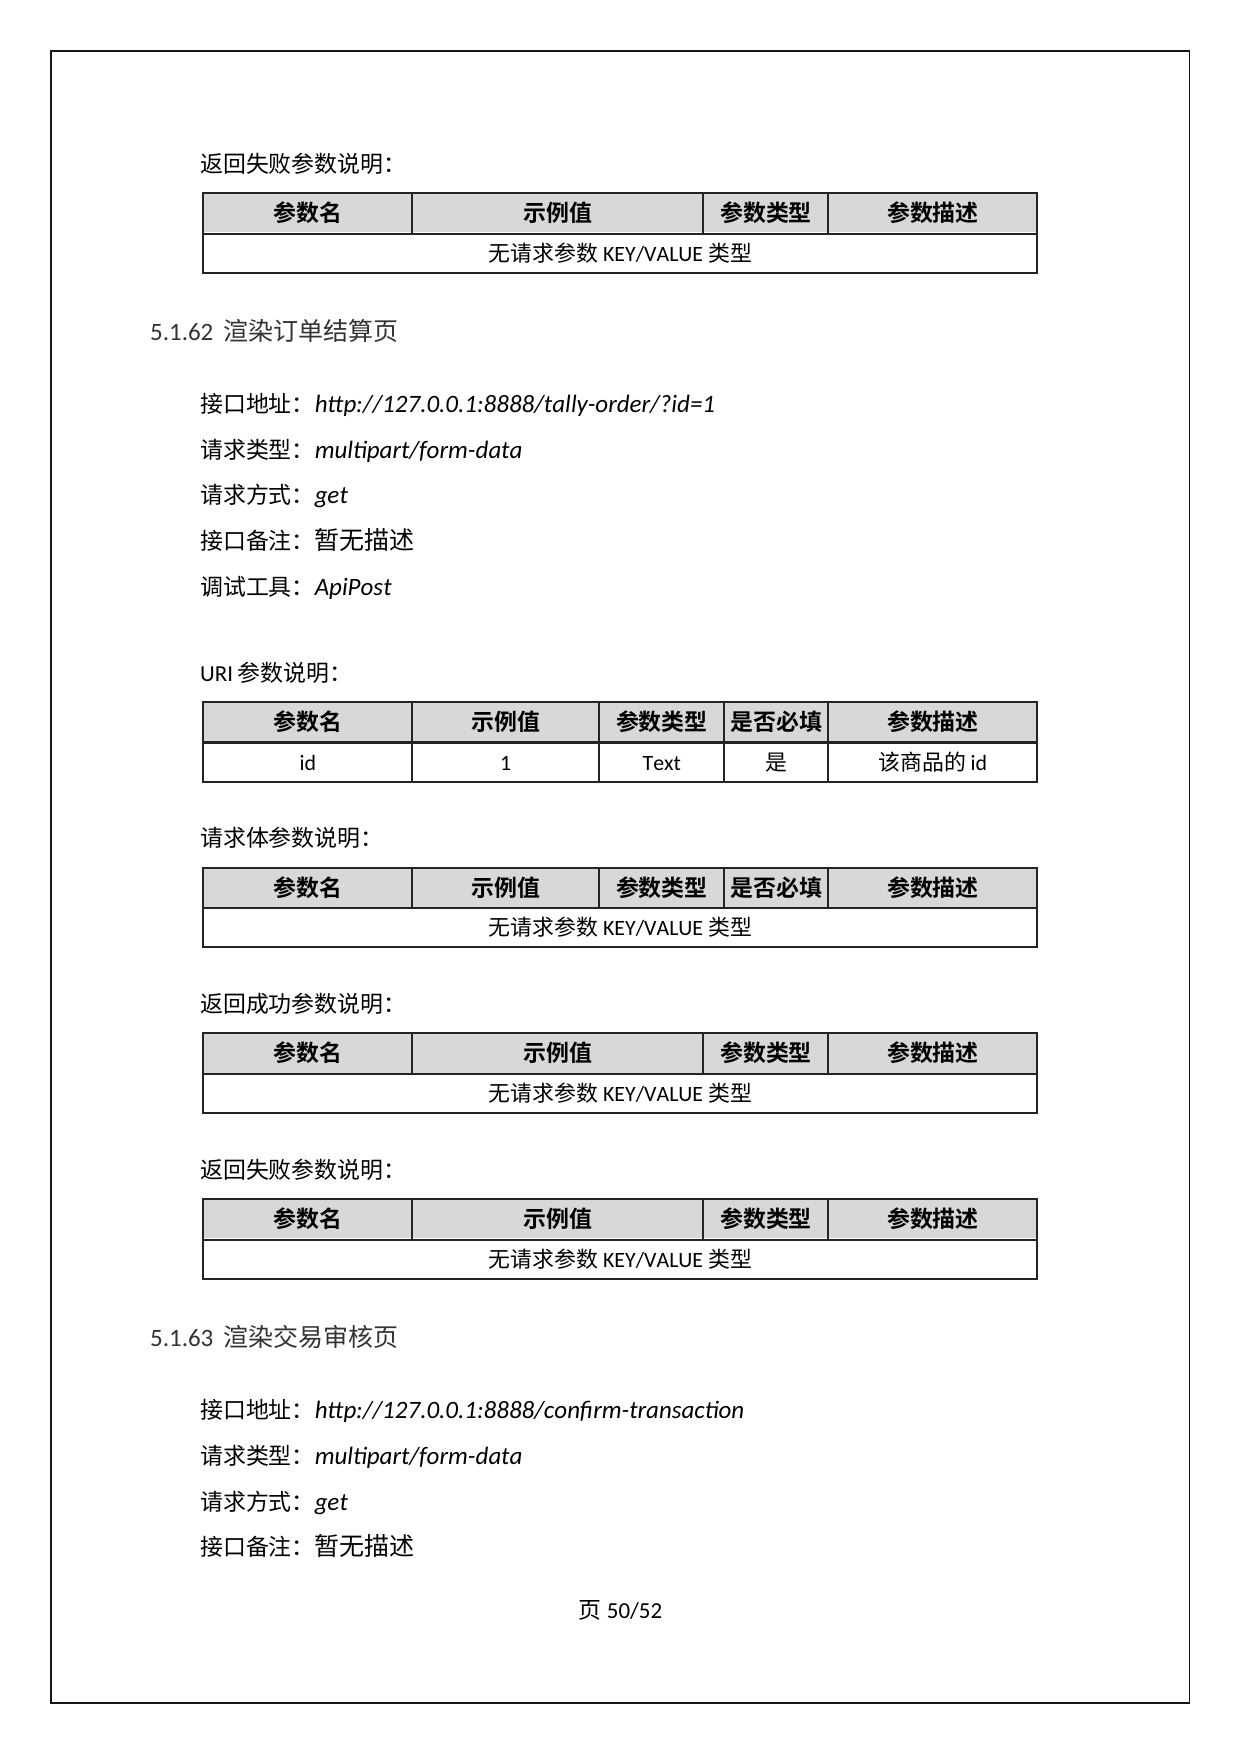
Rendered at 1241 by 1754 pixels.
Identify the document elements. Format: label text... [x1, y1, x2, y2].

table_header 参数名 [204, 194, 411, 232]
text 请求方式：get [200, 480, 1090, 510]
text 返回失败参数说明： [200, 150, 1090, 178]
table_cell 是 [725, 744, 827, 781]
table_header 参数类型 [600, 703, 723, 741]
table_cell 无请求参数 KEY/VALUE 类型 [204, 1075, 1036, 1112]
text 请求体参数说明： [200, 824, 1090, 853]
table_cell 无请求参数 KEY/VALUE 类型 [204, 909, 1036, 946]
table_header 示例值 [413, 1034, 702, 1073]
table_header 参数名 [204, 1200, 411, 1238]
subtitle 渲染订单结算页 [150, 316, 1090, 346]
text 返回失败参数说明： [200, 1156, 1090, 1184]
table_header 参数描述 [829, 194, 1036, 232]
table_header 参数描述 [829, 1200, 1036, 1238]
table_header 示例值 [413, 869, 598, 907]
text 请求类型：multipart/form-data [200, 1440, 1090, 1471]
table_header 参数类型 [704, 1034, 827, 1073]
text 返回成功参数说明： [200, 990, 1090, 1018]
table_header 参数描述 [829, 1034, 1036, 1073]
table_header 示例值 [413, 194, 702, 232]
table_header 参数名 [204, 869, 411, 907]
table_header 参数类型 [704, 194, 827, 232]
text 接口备注：暂无描述 [200, 1531, 1090, 1562]
text 请求方式：get [200, 1486, 1090, 1516]
table_header 参数描述 [829, 703, 1036, 741]
table_header 是否必填 [725, 703, 827, 741]
table_header 示例值 [413, 1200, 702, 1238]
table_cell 1 [413, 744, 598, 781]
text 调试工具：ApiPost [200, 571, 1090, 602]
text 接口地址：http://127.0.0.1:8888/confirm-transaction [200, 1394, 1090, 1425]
table_header 是否必填 [725, 869, 827, 907]
subtitle 渲染交易审核页 [150, 1322, 1090, 1352]
table_header 参数类型 [600, 869, 723, 907]
table_cell 无请求参数 KEY/VALUE 类型 [204, 235, 1036, 272]
text 请求类型：multipart/form-data [200, 434, 1090, 464]
table_header 参数描述 [829, 869, 1036, 907]
table_header 参数名 [204, 1034, 411, 1073]
table_header 示例值 [413, 703, 598, 741]
table_cell id [204, 744, 411, 781]
text 接口地址：http://127.0.0.1:8888/tally-order/?id=1 [200, 388, 1090, 419]
text URI参数说明： [200, 659, 1090, 687]
table_header 参数类型 [704, 1200, 827, 1238]
table_cell 无请求参数 KEY/VALUE 类型 [204, 1241, 1036, 1278]
table_header 参数名 [204, 703, 411, 741]
text 接口备注：暂无描述 [200, 525, 1090, 556]
table_cell 该商品的id [829, 744, 1036, 781]
table_cell Text [600, 744, 723, 781]
